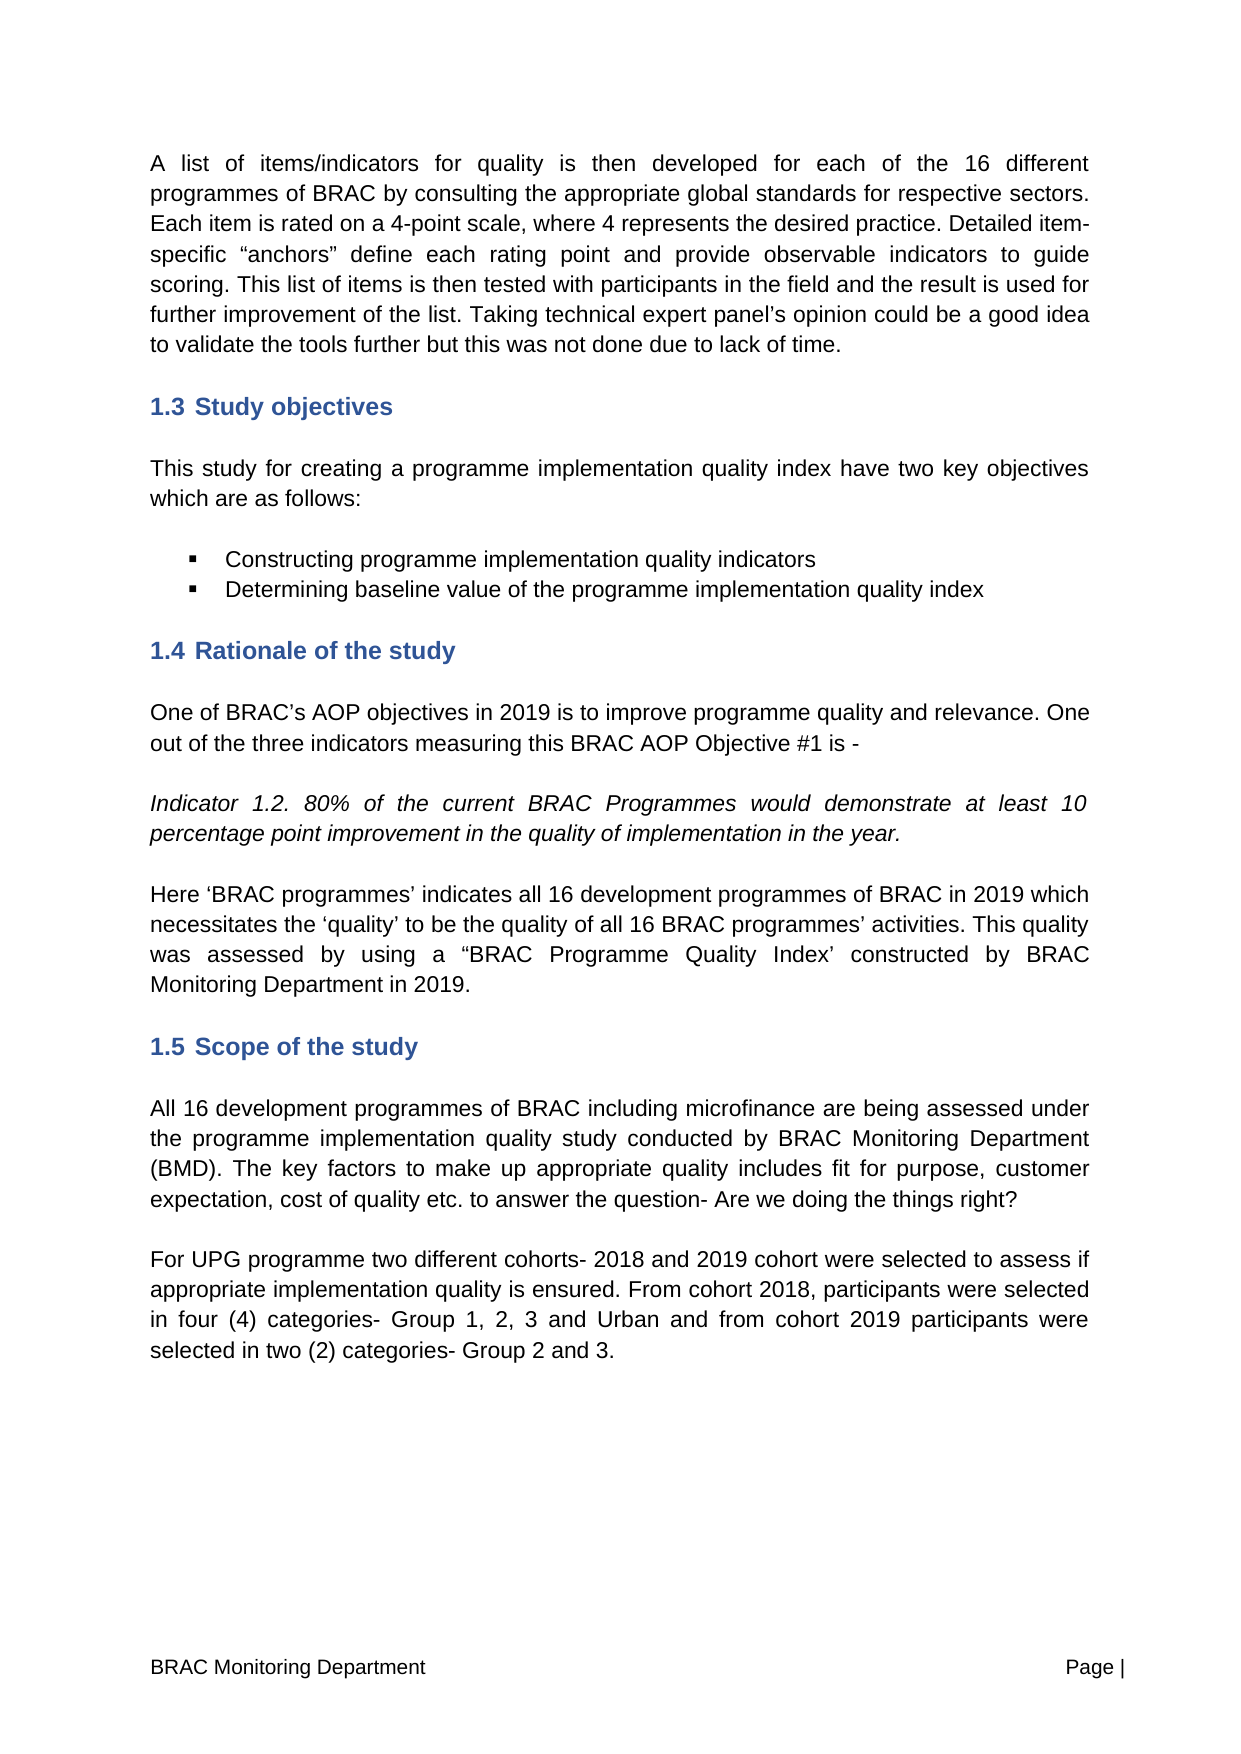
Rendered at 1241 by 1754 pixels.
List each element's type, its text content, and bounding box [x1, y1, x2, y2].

text One of BRAC’s AOP objectives in 2019 is to improve programme quality and relevance. One out of the three indicators measuring this BRAC AOP Objective #1 is - [150, 699, 1090, 756]
subtitle Scope of the study [150, 1032, 1090, 1060]
list Determining baseline value of the programme implementation quality index [187, 576, 1090, 602]
subtitle Study objectives [150, 392, 1090, 420]
subtitle Rationale of the study [150, 636, 1090, 665]
text All 16 development programmes of BRAC including microfinance are being assessed under the programme implementation quality study conducted by BRAC Monitoring Department (BMD). The key factors to make up appropriate quality includes fit for purpose, customer expectation, cost of quality etc. to answer the question- Are we doing the things right? [150, 1095, 1090, 1212]
text Indicator 1.2. 80% of the current BRAC Programmes would demonstrate at least 10 percentage point improvement in the quality of implementation in the year. [150, 790, 1090, 847]
text Here ‘BRAC programmes’ indicates all 16 development programmes of BRAC in 2019 which necessitates the ‘quality’ to be the quality of all 16 BRAC programmes’ activities. This quality was assessed by using a “BRAC Programme Quality Index’ constructed by BRAC Monitoring Department in 2019. [150, 881, 1090, 998]
text This study for creating a programme implementation quality index have two key objectives which are as follows: [150, 455, 1090, 511]
list Constructing programme implementation quality indicators [187, 546, 1090, 572]
text A list of items/indicators for quality is then developed for each of the 16 different programmes of BRAC by consulting the appropriate global standards for respective sectors. Each item is rated on a 4-point scale, where 4 represents the desired practice. Detailed item-specific “anchors” define each rating point and provide observable indicators to guide scoring. This list of items is then tested with participants in the field and the result is used for further improvement of the list. Taking technical expert panel’s opinion could be a good idea to validate the tools further but this was not done due to lack of time. [150, 150, 1090, 358]
text For UPG programme two different cohorts- 2018 and 2019 cohort were selected to assess if appropriate implementation quality is ensured. From cohort 2018, participants were selected in four (4) categories- Group 1, 2, 3 and Urban and from cohort 2019 participants were selected in two (2) categories- Group 2 and 3. [150, 1246, 1090, 1363]
